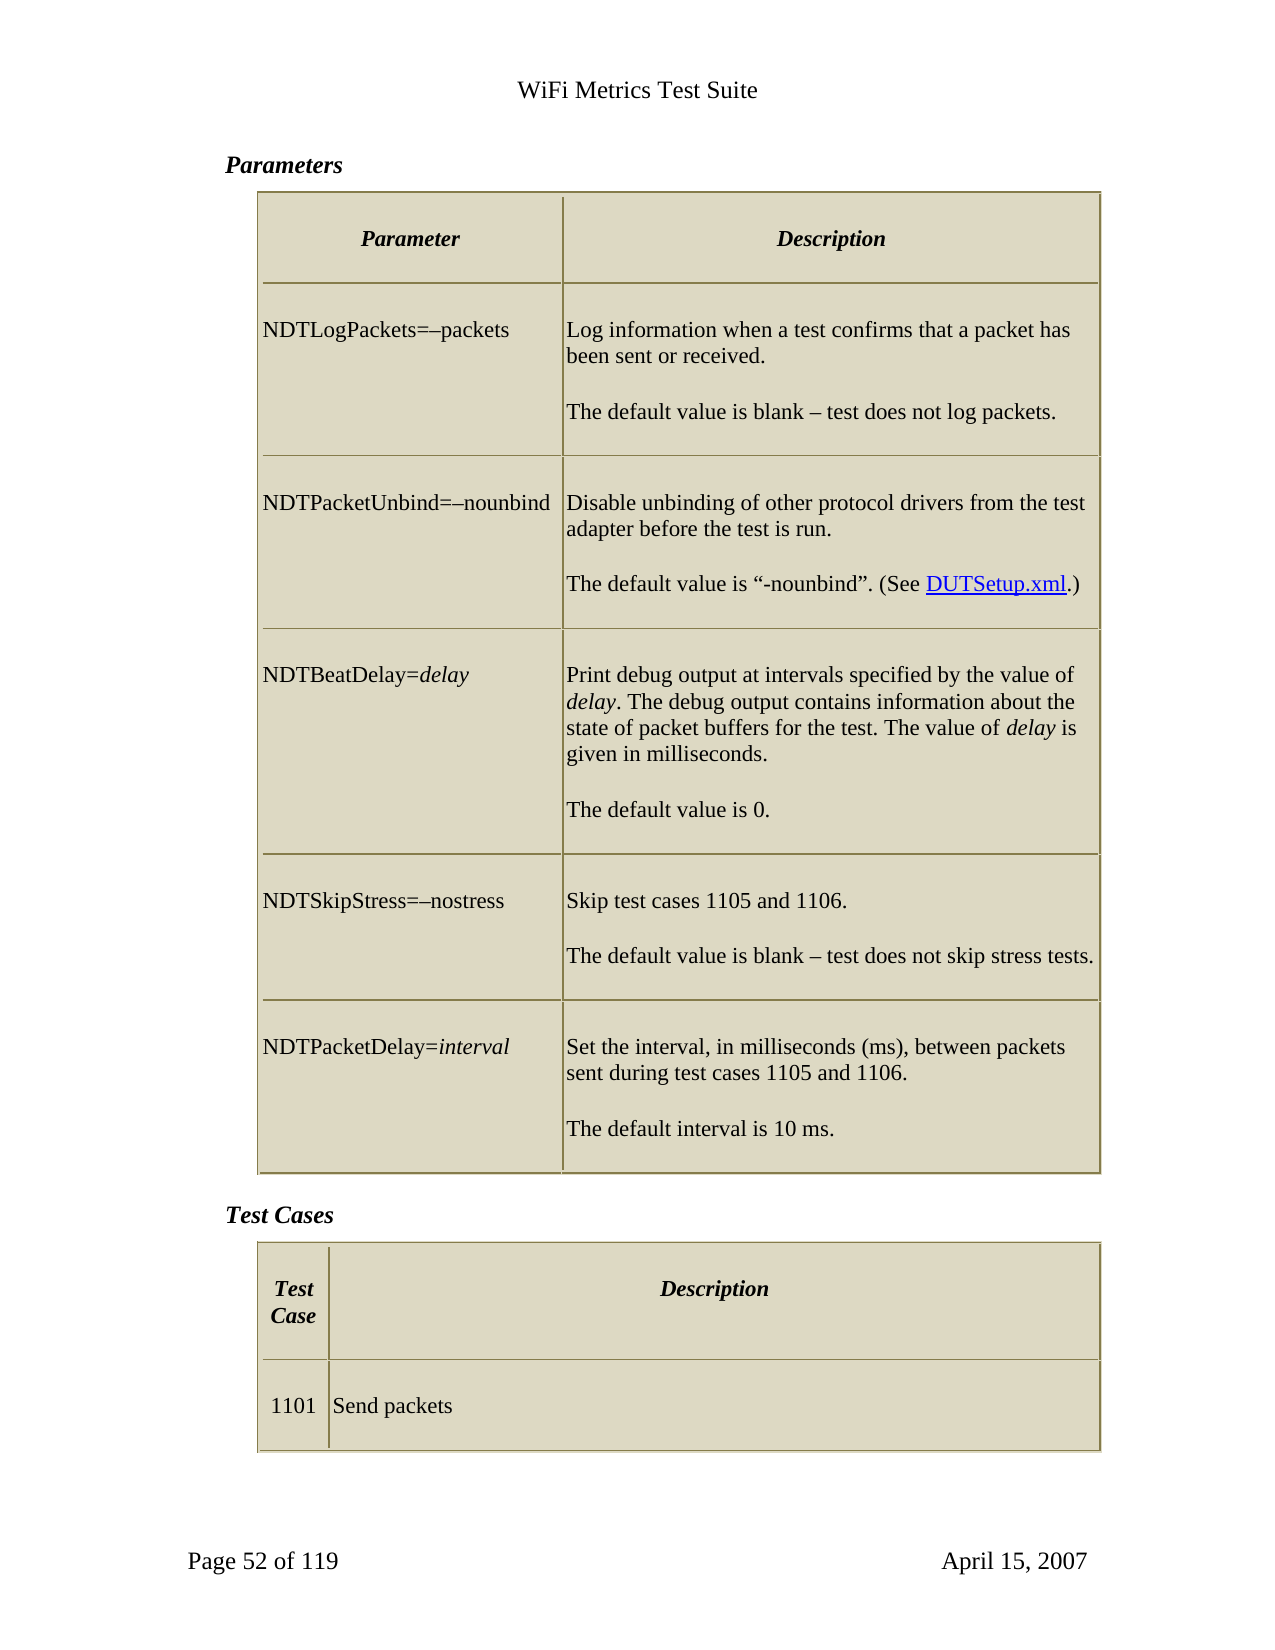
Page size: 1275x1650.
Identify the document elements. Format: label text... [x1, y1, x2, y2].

subtitle Parameters [225, 150, 1087, 179]
table_cell NDTBeatDelay=delay [260, 628, 561, 853]
table_cell Skip test cases 1105 and 1106. The default value is blank – test does not skip stress tests. [564, 853, 1101, 999]
table_header Parameter [260, 193, 562, 282]
table_header Description [562, 195, 1099, 282]
table_header Description [328, 1245, 1099, 1359]
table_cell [328, 1359, 1101, 1449]
table_cell Log information when a test confirms that a packet has been sent or received. The default value is blank – test does not log packets. [564, 282, 1099, 455]
table_cell Disable unbinding of other protocol drivers from the test adapter before the test is run. The default value is “-nounbind”. (See DUTSetup.xml.) [562, 455, 1101, 627]
table_header Test Case [260, 1245, 328, 1359]
table_cell 1101 [258, 1359, 328, 1449]
table_cell Set the interval, in milliseconds (ms), between packets sent during test cases 1105 and 1106. The default interval is 10 ms. [562, 999, 1100, 1172]
table_cell NDTLogPackets=–packets [260, 282, 561, 455]
table_cell Print debug output at intervals specified by the value of delay. The debug output contains information about the state of packet buffers for the test. The value of delay is given in milliseconds. The default value is 0. [564, 628, 1100, 853]
table_cell NDTPacketUnbind=–nounbind [258, 455, 562, 627]
table_cell NDTPacketDelay=interval [260, 999, 562, 1172]
table_cell NDTSkipStress=–nostress [258, 853, 561, 999]
subtitle Test Cases [225, 1200, 1087, 1229]
